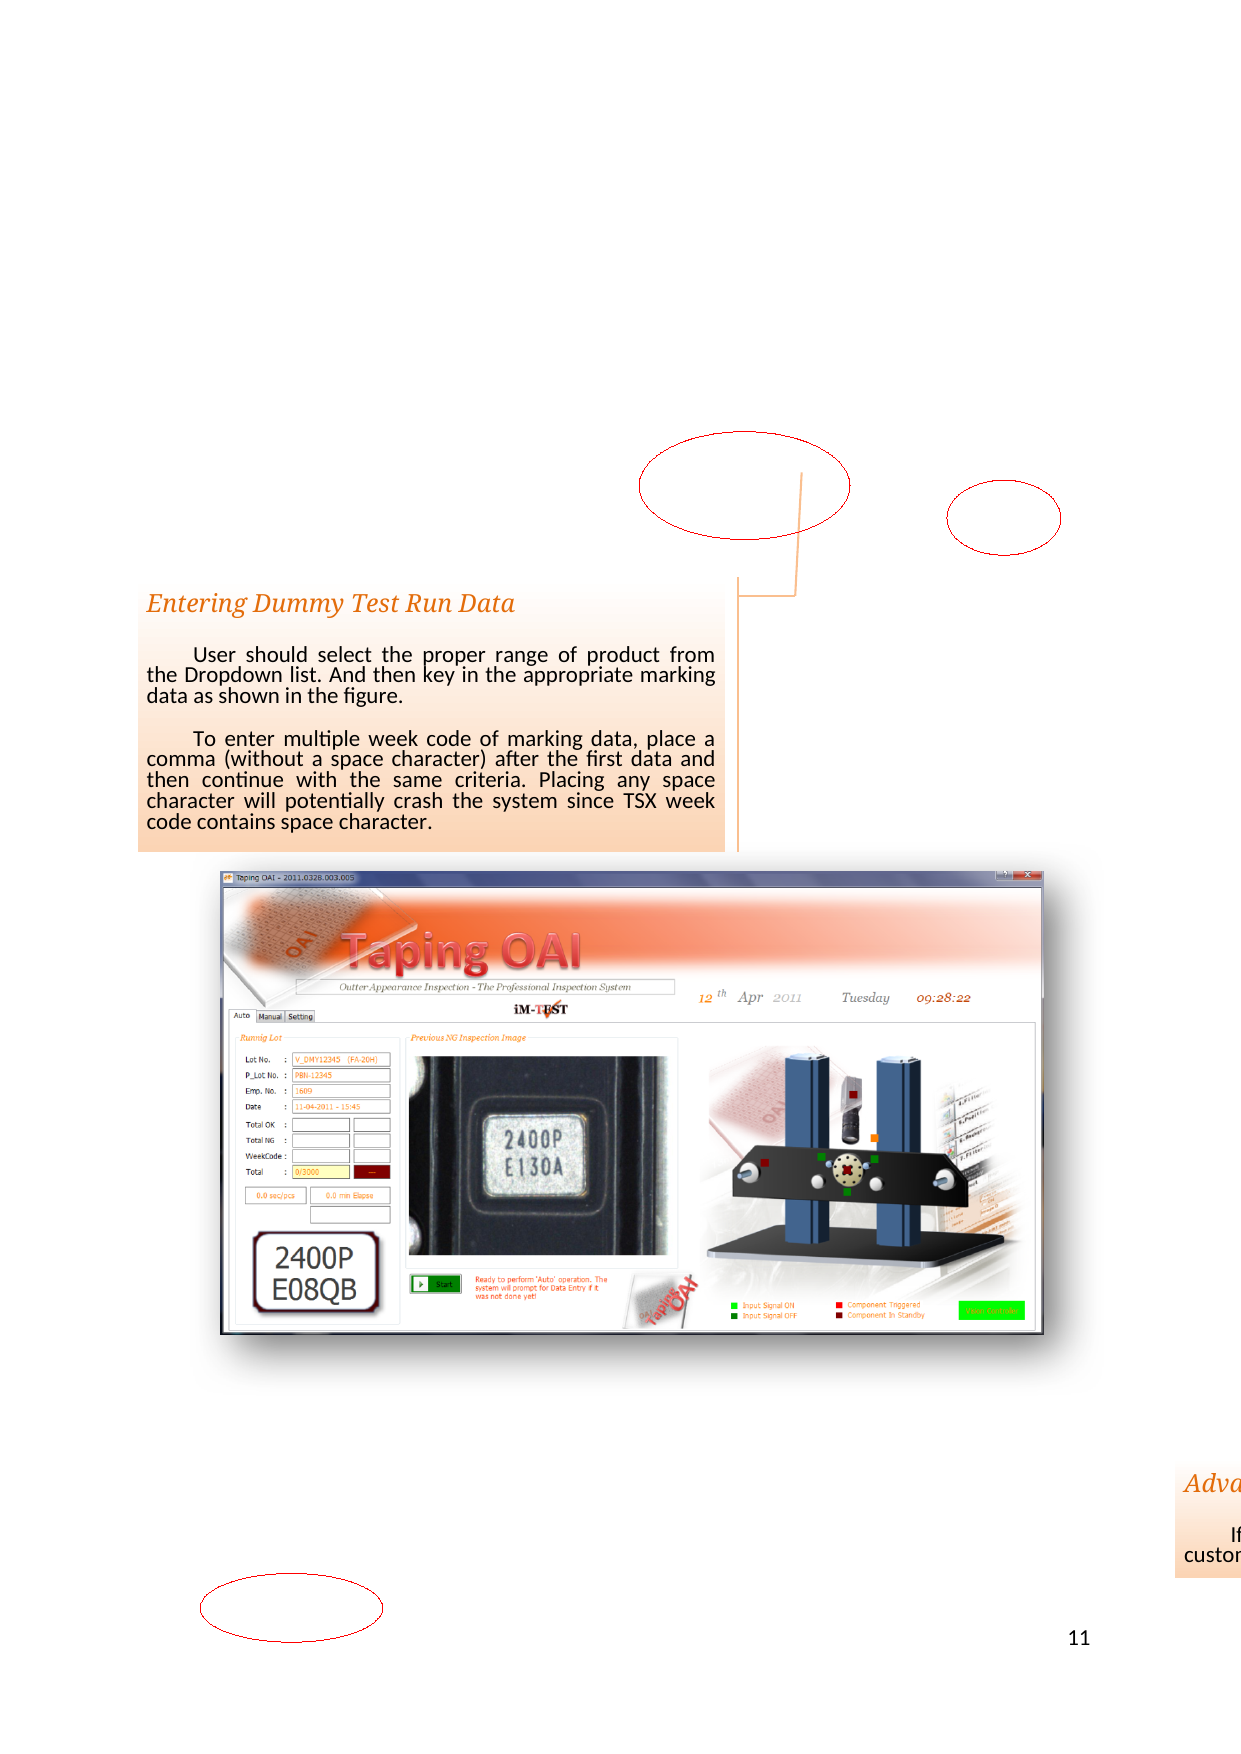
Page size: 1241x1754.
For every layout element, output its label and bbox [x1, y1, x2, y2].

picture [220, 871, 1044, 1335]
